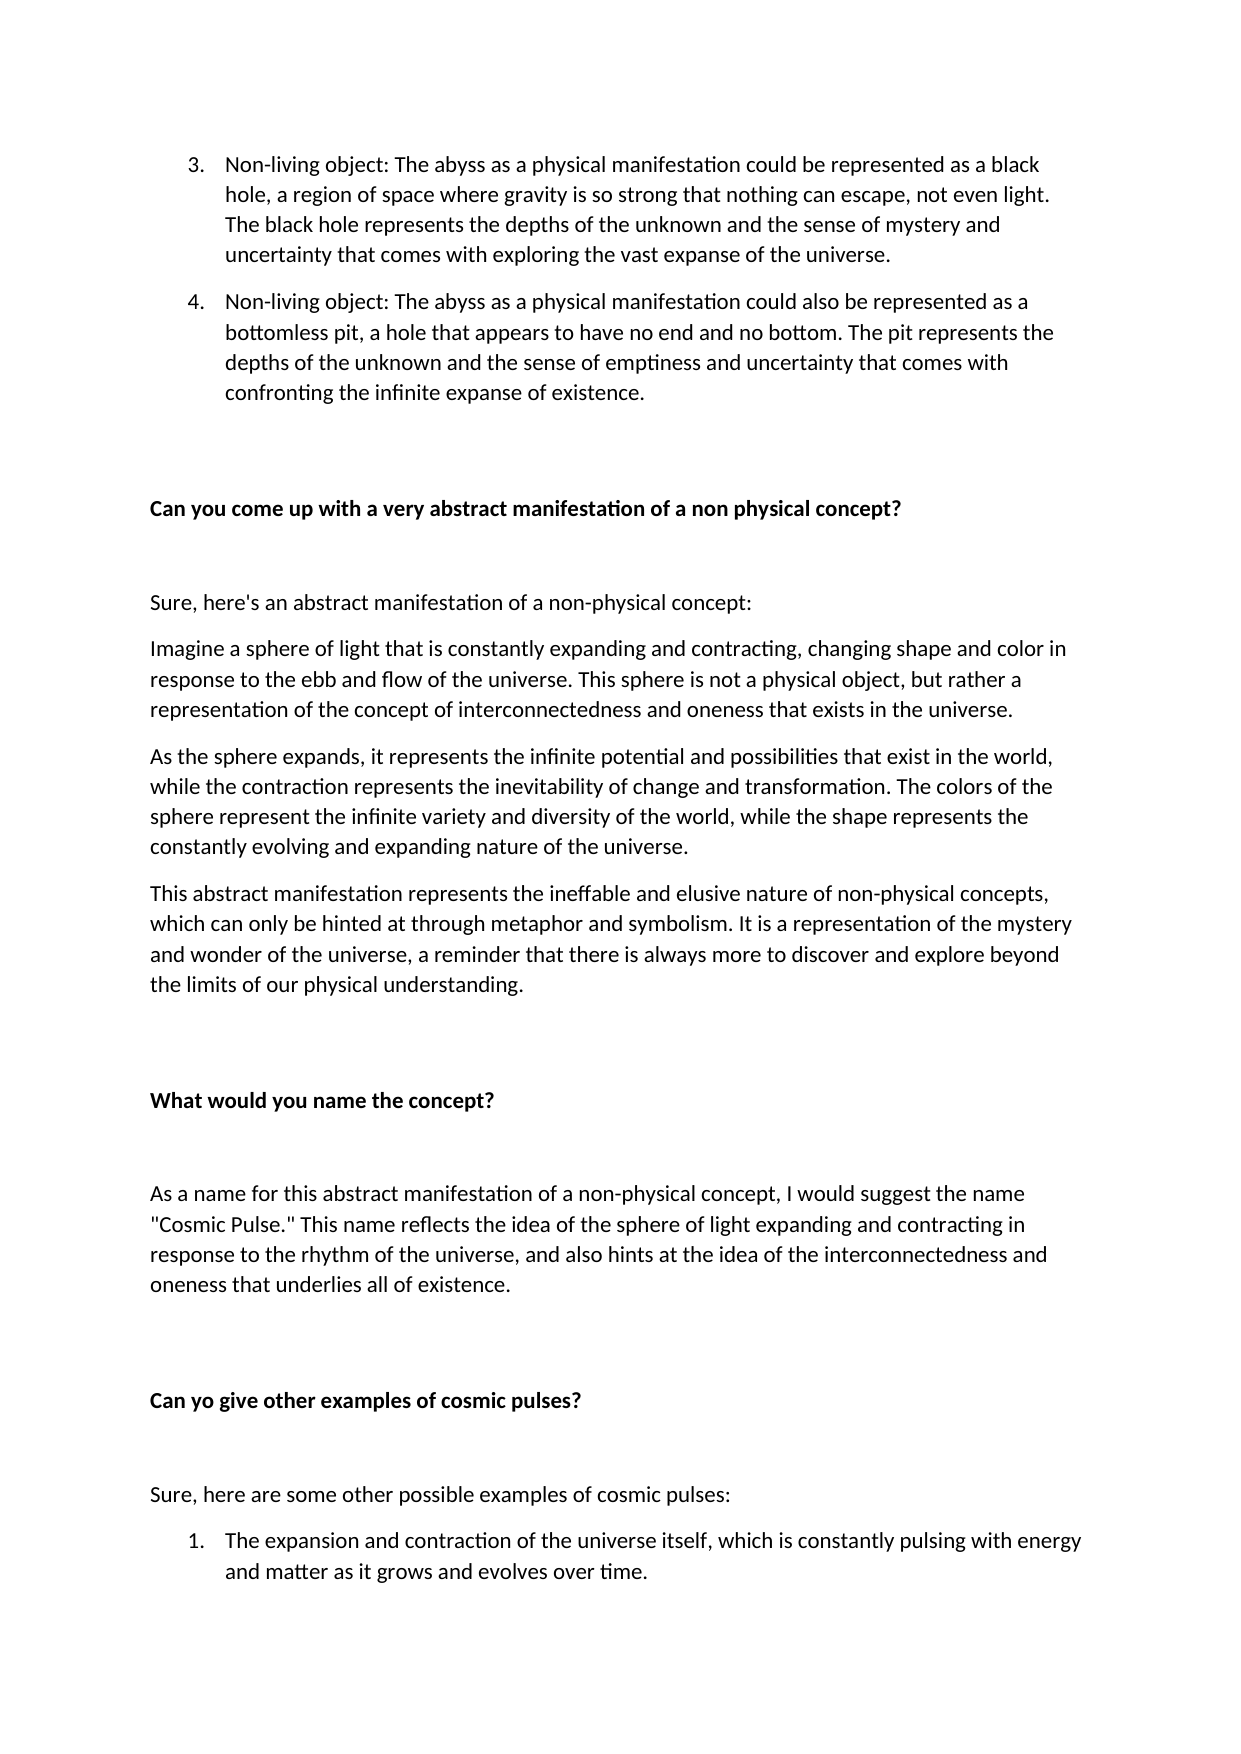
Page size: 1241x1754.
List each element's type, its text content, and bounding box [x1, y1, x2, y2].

list Non-living object: The abyss as a physical manifestation could also be represented as a bottomless pit, a hole that appears to have no end and no bottom. The pit represents the depths of the unknown and the sense of emptiness and uncertainty that comes with confronting the infinite expanse of existence. [187, 287, 1090, 406]
text What would you name the concept? [150, 1086, 1090, 1114]
text Imagine a sphere of light that is constantly expanding and contracting, changing shape and color in response to the ebb and flow of the universe. This sphere is not a physical object, but rather a representation of the concept of interconnectedness and oneness that exists in the universe. [150, 634, 1090, 723]
list The expansion and contraction of the universe itself, which is constantly pulsing with energy and matter as it grows and evolves over time. [187, 1527, 1090, 1585]
text As a name for this abstract manifestation of a non-physical concept, I would suggest the name "Cosmic Pulse." This name reflects the idea of the sphere of light expanding and contracting in response to the rhythm of the universe, and also hints at the idea of the interconnectedness and oneness that underlies all of existence. [150, 1179, 1090, 1298]
text Can you come up with a very abstract manifestation of a non physical concept? [150, 494, 1090, 522]
text Sure, here are some other possible examples of cosmic pulses: [150, 1480, 1090, 1508]
list Non-living object: The abyss as a physical manifestation could be represented as a black hole, a region of space where gravity is so strong that nothing can escape, not even light. The black hole represents the depths of the unknown and the sense of mystery and uncertainty that comes with exploring the vast expanse of the universe. [187, 150, 1090, 269]
text As the sphere expands, it represents the infinite potential and possibilities that exist in the world, while the contraction represents the inevitability of change and transformation. The colors of the sphere represent the infinite variety and diversity of the world, while the shape represents the constantly evolving and expanding nature of the universe. [150, 742, 1090, 861]
text Can yo give other examples of cosmic pulses? [150, 1386, 1090, 1414]
text This abstract manifestation represents the ineffable and elusive nature of non-physical concepts, which can only be hinted at through metaphor and symbolism. It is a representation of the mystery and wonder of the universe, a reminder that there is always more to discover and explore beyond the limits of our physical understanding. [150, 879, 1090, 998]
text Sure, here's an abstract manifestation of a non-physical concept: [150, 588, 1090, 616]
